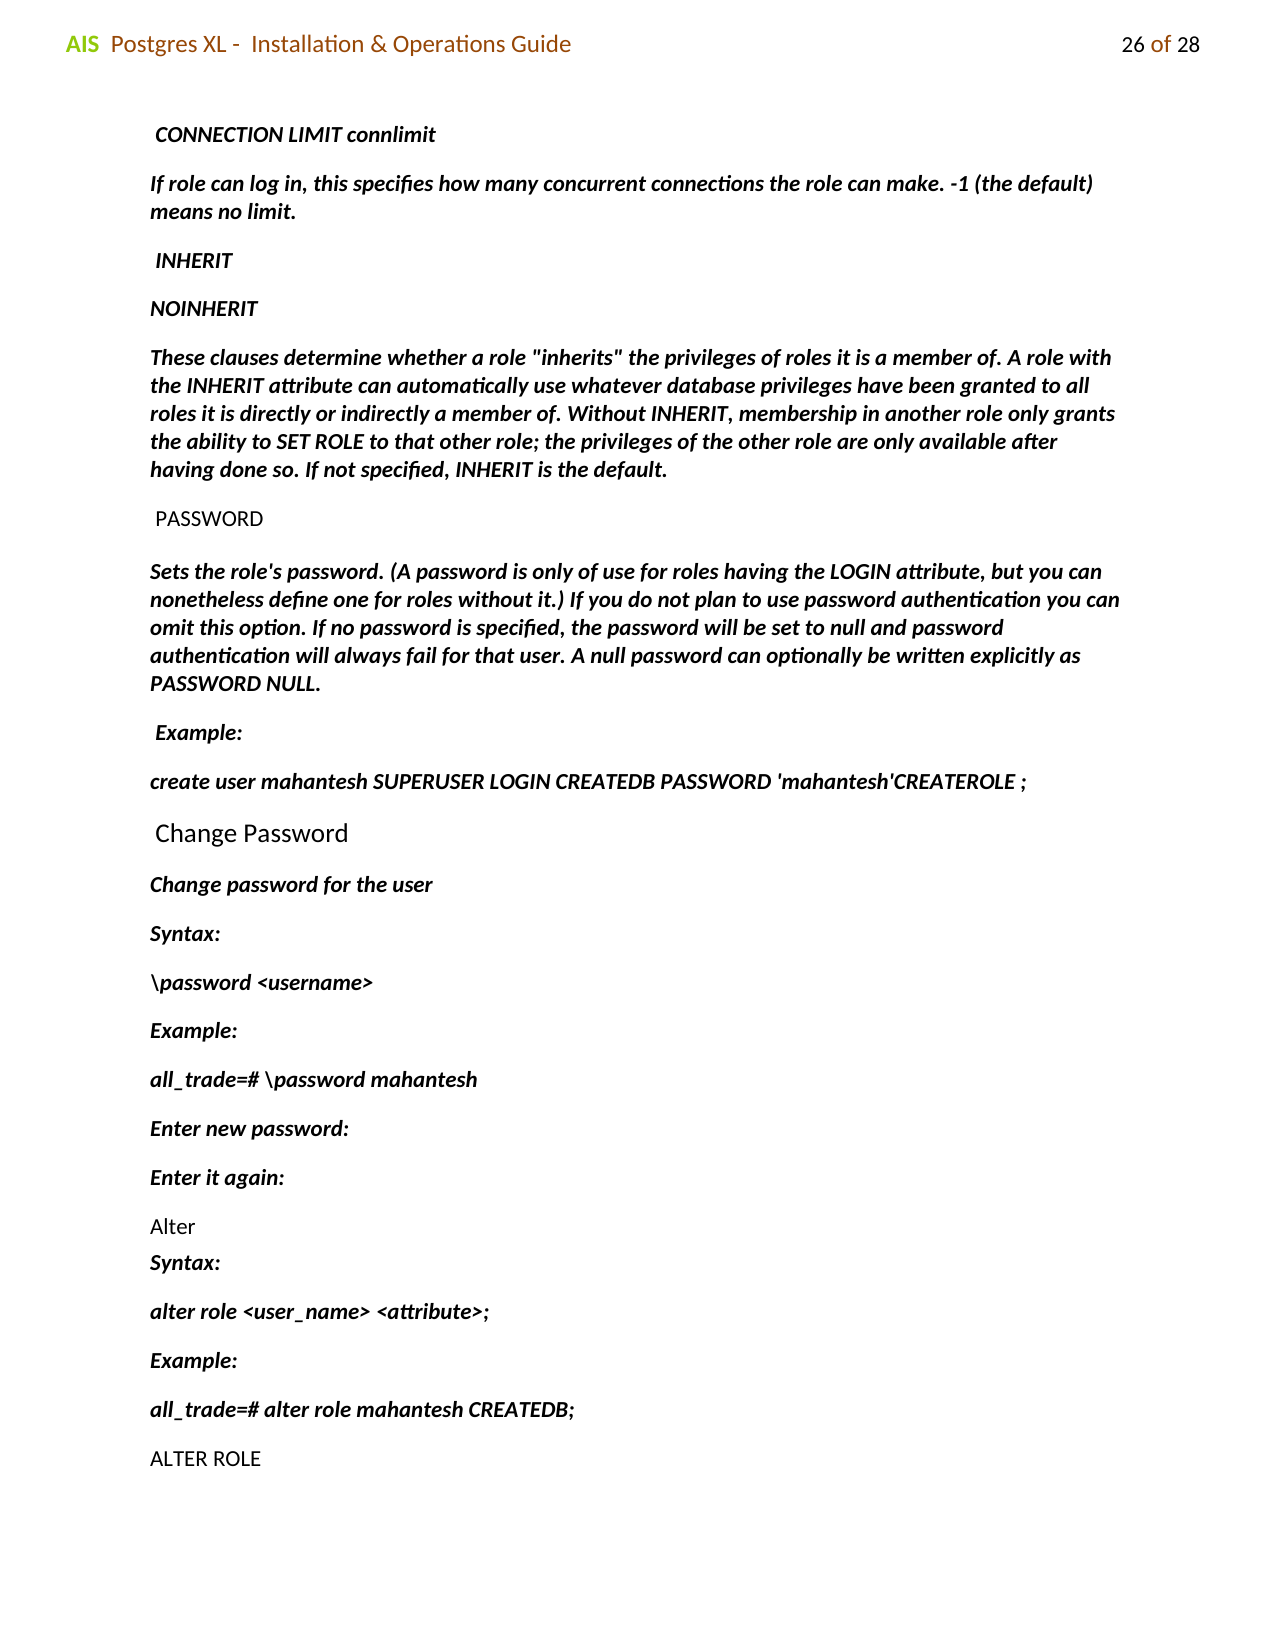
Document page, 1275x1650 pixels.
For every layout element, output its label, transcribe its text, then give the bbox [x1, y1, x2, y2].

text Syntax: [150, 919, 1125, 947]
text Example: [150, 1346, 1125, 1374]
text all_trade=# alter role mahantesh CREATEDB; [150, 1395, 1125, 1423]
text If role can log in, this specifies how many concurrent connections the role can make. -1 (the default) means no limit. [150, 169, 1125, 225]
text alter role <user_name> <attribute>; [150, 1297, 1125, 1325]
text INHERIT [150, 246, 1125, 274]
text Syntax: [150, 1248, 1125, 1276]
text Enter new password: [150, 1114, 1125, 1142]
text Change Password [150, 816, 1125, 849]
text These clauses determine whether a role "inherits" the privileges of roles it is a member of. A role with the INHERIT attribute can automatically use whatever database privileges have been granted to all roles it is directly or indirectly a member of. Without INHERIT, membership in another role only grants the ability to SET ROLE to that other role; the privileges of the other role are only available after having done so. If not specified, INHERIT is the default. [150, 343, 1125, 483]
text Enter it again: [150, 1163, 1125, 1191]
text Change password for the user [150, 870, 1125, 898]
text NOINHERIT [150, 294, 1125, 323]
text CONNECTION LIMIT connlimit [150, 120, 1125, 148]
text Example: [150, 1016, 1125, 1044]
text Example: [150, 718, 1125, 746]
text PASSWORD [150, 504, 1125, 532]
text ALTER ROLE [150, 1444, 1125, 1472]
text all_trade=# \password mahantesh [150, 1065, 1125, 1093]
text create user mahantesh SUPERUSER LOGIN CREATEDB PASSWORD 'mahantesh'CREATEROLE ; [150, 767, 1125, 795]
text \password <username> [150, 968, 1125, 996]
text Sets the role's password. (A password is only of use for roles having the LOGIN attribute, but you can nonetheless define one for roles without it.) If you do not plan to use password authentication you can omit this option. If no password is specified, the password will be set to null and password authentication will always fail for that user. A null password can optionally be written explicitly as PASSWORD NULL. [150, 557, 1125, 697]
text Alter [150, 1212, 1125, 1240]
